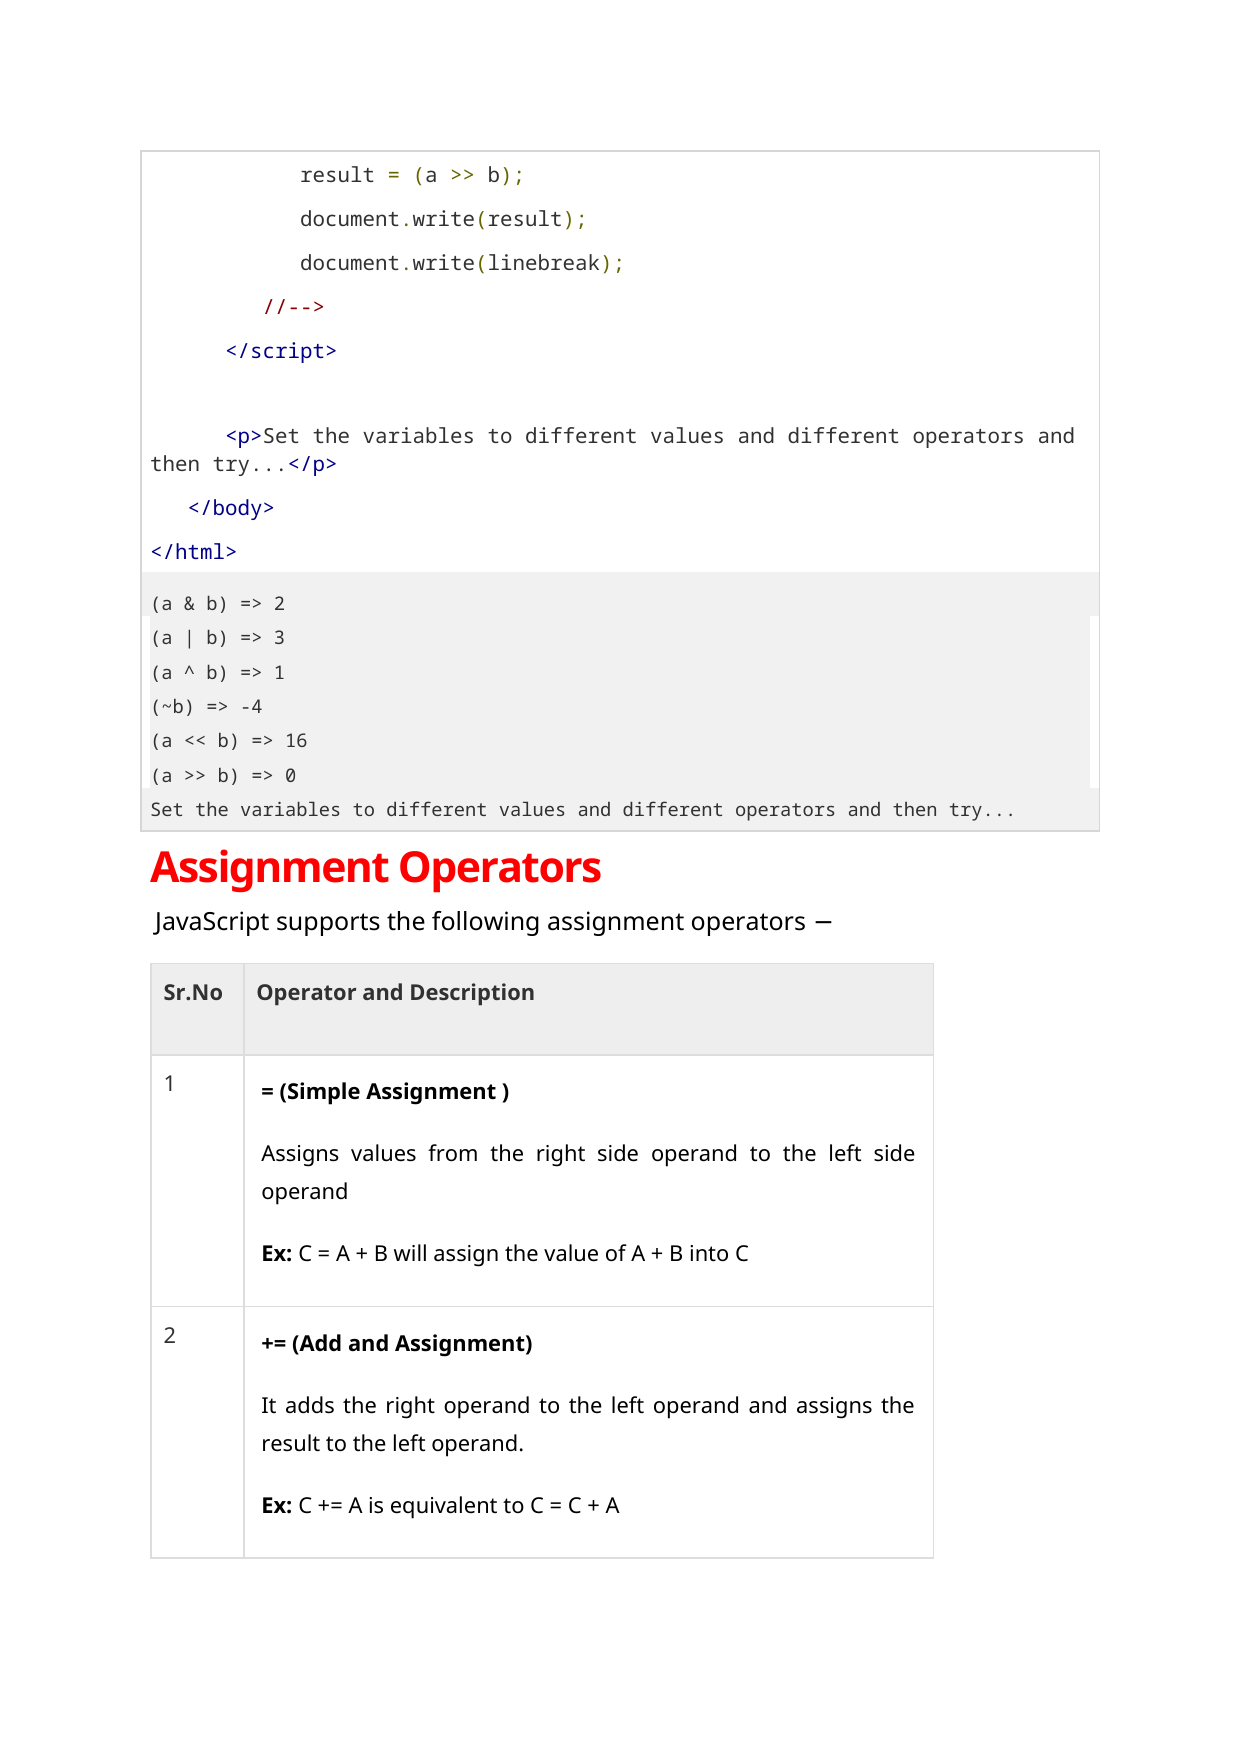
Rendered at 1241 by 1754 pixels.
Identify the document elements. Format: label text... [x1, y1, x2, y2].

text </script> [142, 326, 1099, 364]
table_cell = (Simple Assignment ) Assigns values from the right side operand to the left side operand Ex: C = A + B will assign the value of A + B into C [245, 1056, 933, 1306]
text </body> [142, 483, 1099, 522]
table_cell += (Add and Assignment) It adds the right operand to the left operand and assigns the result to the left operand. Ex: C += A is equivalent to C = C + A [245, 1307, 933, 1557]
text result = (a >> b); [142, 152, 1099, 188]
table_header Sr.No [152, 964, 243, 1054]
text document.write(linebreak); [142, 238, 1099, 276]
table_cell 2 [152, 1307, 243, 1557]
text Set the variables to different values and different operators and then try... [142, 778, 1099, 830]
text <p>Set the variables to different values and different operators and then try...</p> [142, 411, 1099, 478]
text //--> [142, 282, 1099, 321]
text document.write(result); [142, 194, 1099, 232]
text (a & b) => 2 [142, 572, 1099, 616]
table_cell 1 [152, 1056, 243, 1306]
subtitle Assignment Operators [150, 837, 1085, 895]
text (a >> b) => 0 [150, 753, 1090, 778]
text </html> [142, 527, 1099, 566]
text (a ^ b) => 1 [150, 650, 1090, 684]
text (a << b) => 16 [150, 719, 1090, 753]
text (a | b) => 3 [150, 616, 1090, 650]
table_header Operator and Description [245, 964, 933, 1054]
text JavaScript supports the following assignment operators − [155, 900, 1085, 938]
text (~b) => -4 [150, 684, 1090, 719]
